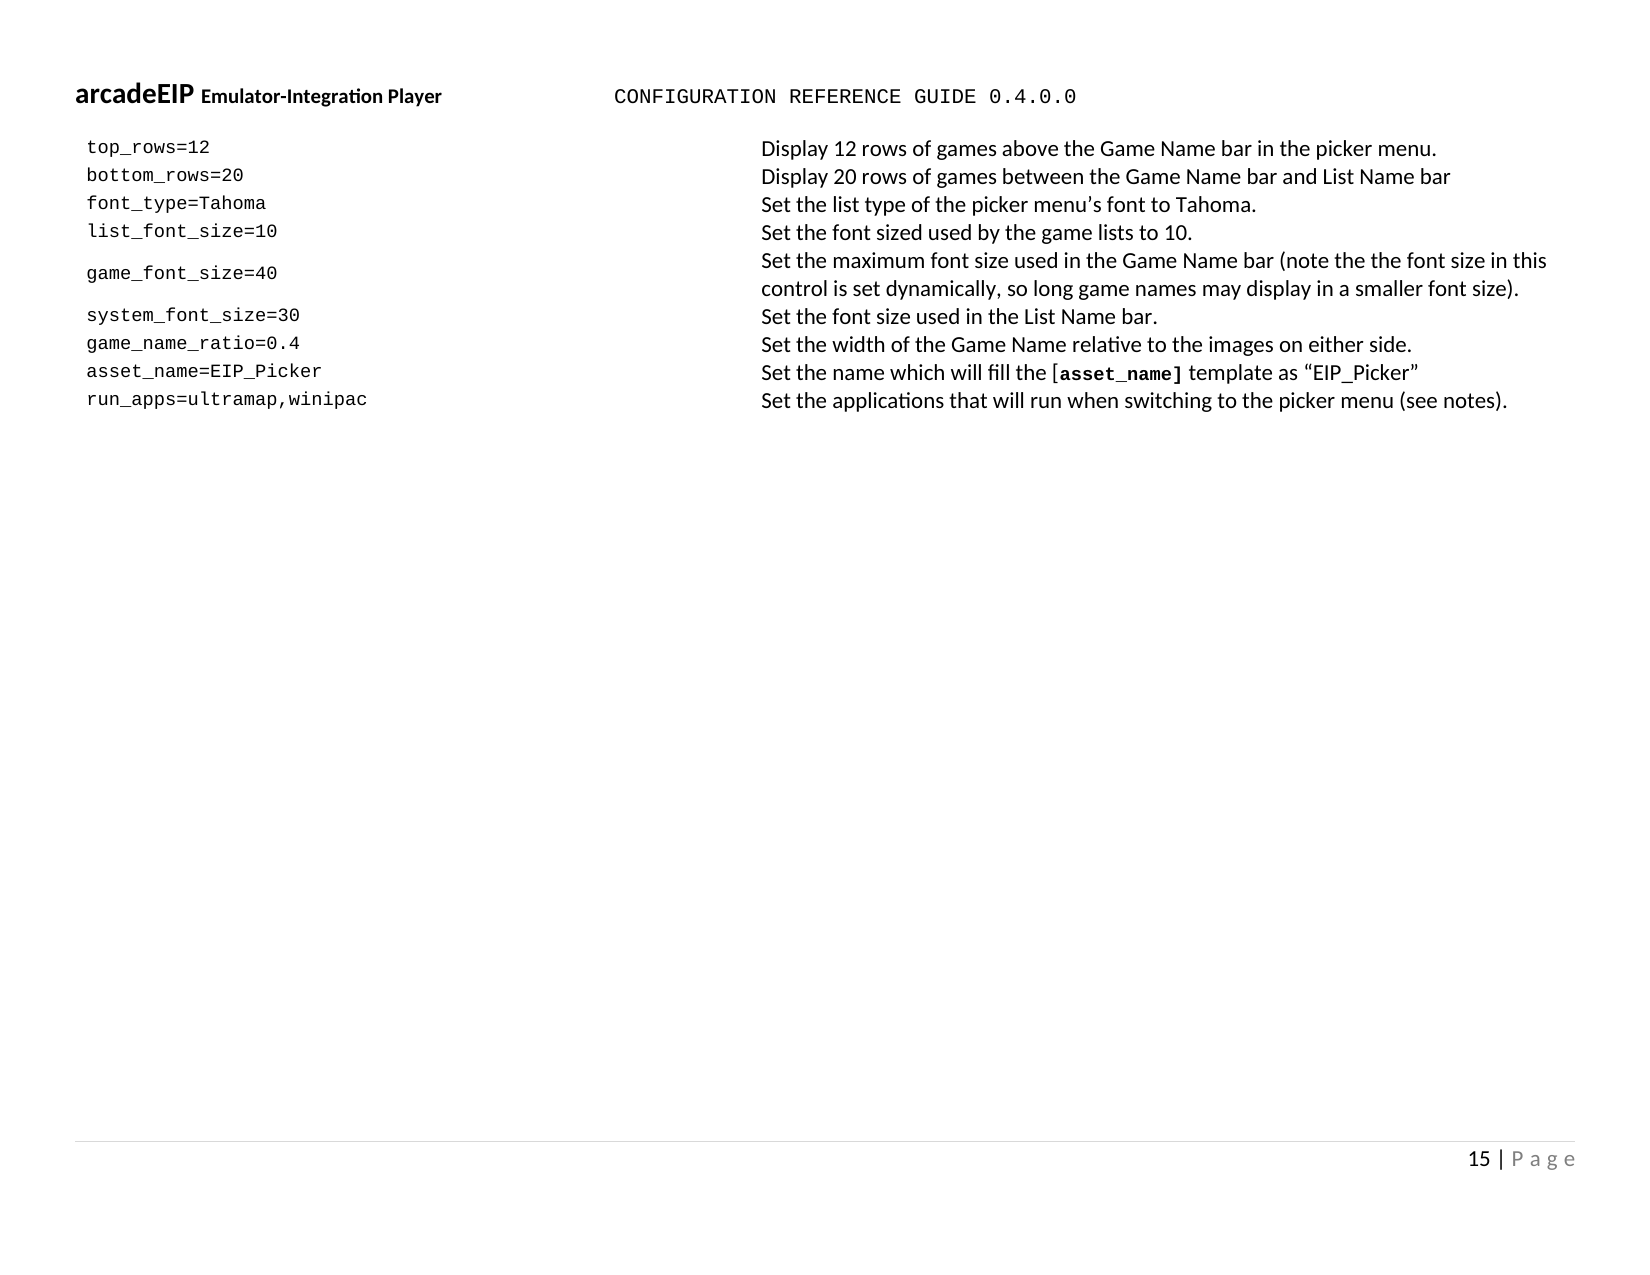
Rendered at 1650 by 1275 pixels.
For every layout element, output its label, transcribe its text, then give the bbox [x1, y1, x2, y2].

table_cell Set the applications that will run when switching to the picker menu (see notes). [750, 386, 1574, 414]
table_cell asset_name=EIP_Picker [75, 359, 750, 386]
table_cell Display 12 rows of games above the Game Name bar in the picker menu. [750, 134, 1574, 162]
table_cell game_font_size=40 [75, 246, 750, 302]
table_cell Display 20 rows of games between the Game Name bar and List Name bar [750, 162, 1574, 190]
table_cell Set the font size used in the List Name bar. [750, 302, 1574, 330]
table_cell top_rows=12 [75, 134, 750, 162]
table_cell game_name_ratio=0.4 [75, 330, 750, 358]
table_cell Set the font sized used by the game lists to 10. [750, 218, 1574, 246]
table_cell run_apps=ultramap,winipac [75, 386, 750, 414]
table_cell Set the list type of the picker menu’s font to Tahoma. [750, 190, 1574, 218]
table_cell font_type=Tahoma [75, 190, 750, 218]
table_cell system_font_size=30 [75, 302, 750, 330]
table_cell Set the maximum font size used in the Game Name bar (note the the font size in this control is set dynamically, so long game names may display in a smaller font size). [750, 246, 1574, 302]
table_cell bottom_rows=20 [75, 162, 750, 190]
table_cell list_font_size=10 [75, 218, 750, 246]
table_cell Set the width of the Game Name relative to the images on either side. [750, 330, 1574, 358]
table_cell Set the name which will fill the [asset_name] template as “EIP_Picker” [750, 359, 1574, 386]
